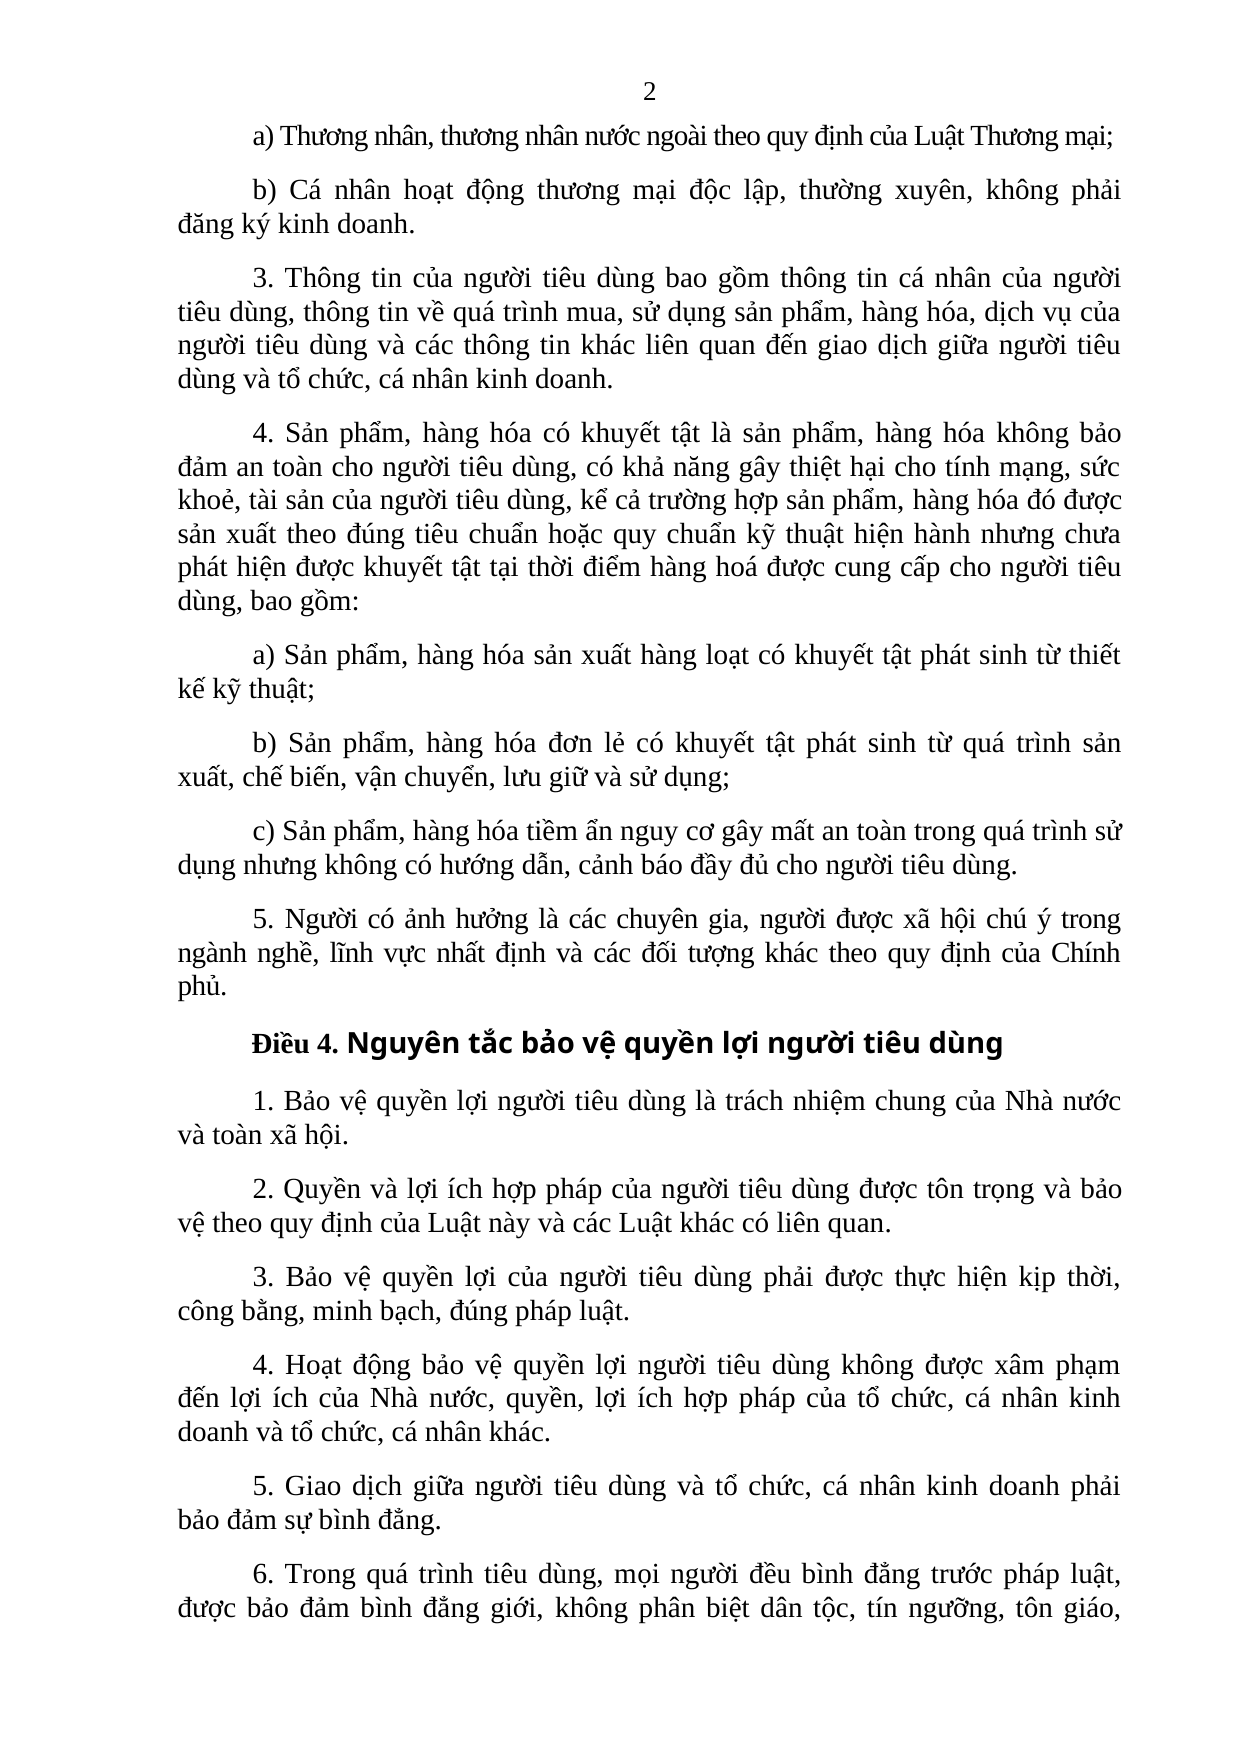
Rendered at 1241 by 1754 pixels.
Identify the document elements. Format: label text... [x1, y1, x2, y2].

text 2. Quyền và lợi ích hợp pháp của người tiêu dùng được tôn trọng và bảo vệ theo quy định của Luật này và các Luật khác có liên quan. [177, 1171, 1122, 1238]
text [177, 1556, 1122, 1623]
text 1. Bảo vệ quyền lợi người tiêu dùng là trách nhiệm chung của Nhà nước và toàn xã hội. [177, 1083, 1122, 1150]
text 4. Hoạt động bảo vệ quyền lợi người tiêu dùng không được xâm phạm đến lợi ích của Nhà nước, quyền, lợi ích hợp pháp của tổ chức, cá nhân kinh doanh và tổ chức, cá nhân khác. [177, 1347, 1122, 1448]
text 5. Người có ảnh hưởng là các chuyên gia, người được xã hội chú ý trong ngành nghề, lĩnh vực nhất định và các đối tượng khác theo quy định của Chính phủ. [177, 901, 1122, 1002]
text a) Thương nhân, thương nhân nước ngoài theo quy định của Luật Thương mại; [177, 118, 1122, 152]
text 5. Giao dịch giữa người tiêu dùng và tổ chức, cá nhân kinh doanh phải bảo đảm sự bình đẳng. [177, 1468, 1122, 1536]
text c) Sản phẩm, hàng hóa tiềm ẩn nguy cơ gây mất an toàn trong quá trình sử dụng nhưng không có hướng dẫn, cảnh báo đầy đủ cho người tiêu dùng. [177, 813, 1122, 880]
text b) Sản phẩm, hàng hóa đơn lẻ có khuyết tật phát sinh từ quá trình sản xuất, chế biến, vận chuyển, lưu giữ và sử dụng; [177, 725, 1122, 792]
text 3. Bảo vệ quyền lợi của người tiêu dùng phải được thực hiện kịp thời, công bằng, minh bạch, đúng pháp luật. [177, 1259, 1122, 1326]
subtitle Nguyên tắc bảo vệ quyền lợi người tiêu dùng [176, 1023, 1122, 1062]
text 4. Sản phẩm, hàng hóa có khuyết tật là sản phẩm, hàng hóa không bảo đảm an toàn cho người tiêu dùng, có khả năng gây thiệt hại cho tính mạng, sức khoẻ, tài sản của người tiêu dùng, kể cả trường hợp sản phẩm, hàng hóa đó được sản xuất theo đúng tiêu chuẩn hoặc quy chuẩn kỹ thuật hiện hành nhưng chưa phát hiện được khuyết tật tại thời điểm hàng hoá được cung cấp cho người tiêu dùng, bao gồm: [177, 415, 1122, 617]
text b) Cá nhân hoạt động thương mại độc lập, thường xuyên, không phải đăng ký kinh doanh. [177, 172, 1122, 239]
text a) Sản phẩm, hàng hóa sản xuất hàng loạt có khuyết tật phát sinh từ thiết kế kỹ thuật; [177, 637, 1122, 704]
text 3. Thông tin của người tiêu dùng bao gồm thông tin cá nhân của người tiêu dùng, thông tin về quá trình mua, sử dụng sản phẩm, hàng hóa, dịch vụ của người tiêu dùng và các thông tin khác liên quan đến giao dịch giữa người tiêu dùng và tổ chức, cá nhân kinh doanh. [177, 260, 1122, 394]
